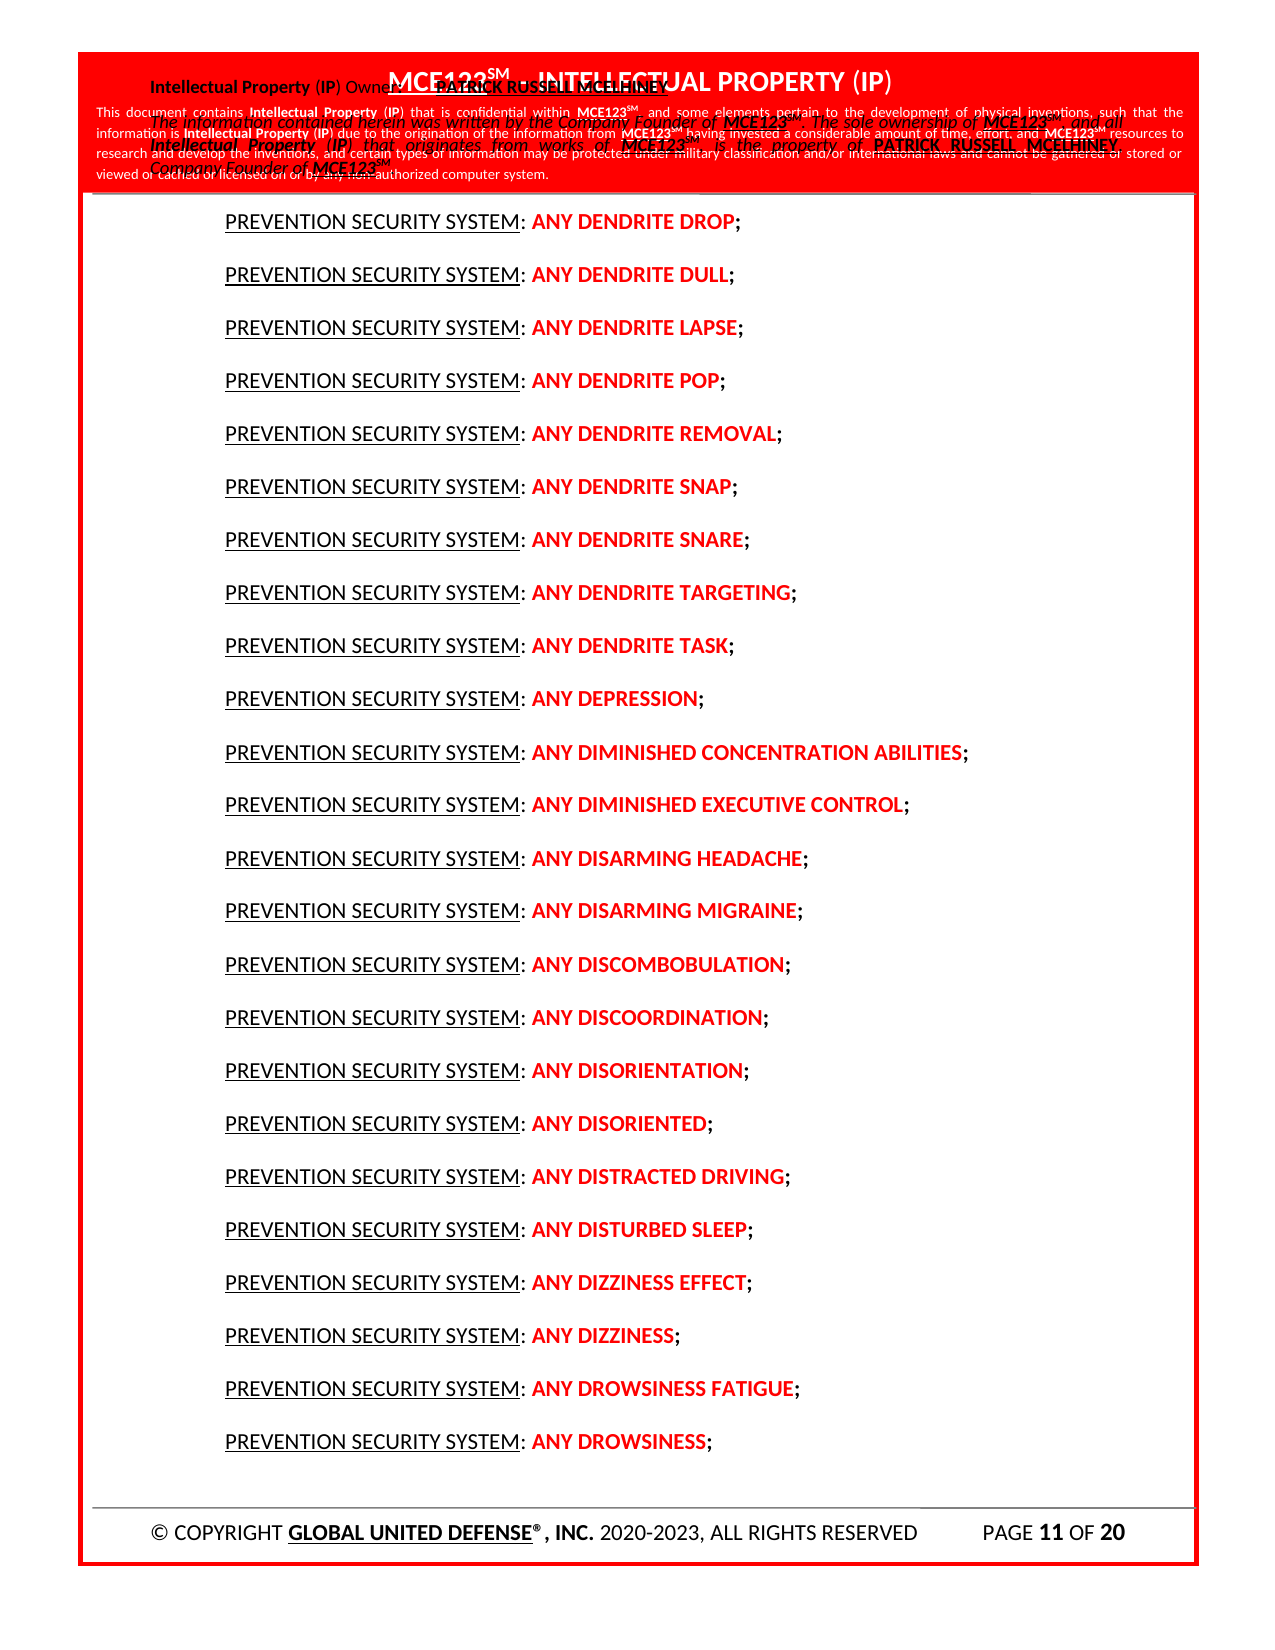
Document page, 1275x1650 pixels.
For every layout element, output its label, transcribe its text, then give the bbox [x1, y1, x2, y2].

text PREVENTION SECURITY SYSTEM: ANY DROWSINESS; [225, 1427, 1125, 1455]
text PREVENTION SECURITY SYSTEM: ANY DENDRITE POP; [225, 366, 1125, 394]
text PREVENTION SECURITY SYSTEM: ANY DROWSINESS FATIGUE; [225, 1374, 1125, 1402]
text PREVENTION SECURITY SYSTEM: ANY DISORIENTED; [225, 1109, 1125, 1137]
text PREVENTION SECURITY SYSTEM: ANY DISARMING HEADACHE; [225, 844, 1125, 872]
text PREVENTION SECURITY SYSTEM: ANY DISCOORDINATION; [225, 1003, 1125, 1031]
text PREVENTION SECURITY SYSTEM: ANY DENDRITE DROP; [225, 207, 1125, 235]
text PREVENTION SECURITY SYSTEM: ANY DENDRITE DULL; [225, 260, 1125, 288]
text PREVENTION SECURITY SYSTEM: ANY DIMINISHED EXECUTIVE CONTROL; [225, 791, 1125, 819]
text PREVENTION SECURITY SYSTEM: ANY DENDRITE SNAP; [225, 472, 1125, 501]
text PREVENTION SECURITY SYSTEM: ANY DEPRESSION; [225, 684, 1125, 713]
text PREVENTION SECURITY SYSTEM: ANY DIZZINESS; [225, 1321, 1125, 1349]
text PREVENTION SECURITY SYSTEM: ANY DISTRACTED DRIVING; [225, 1162, 1125, 1190]
text PREVENTION SECURITY SYSTEM: ANY DISCOMBOBULATION; [225, 950, 1125, 978]
text PREVENTION SECURITY SYSTEM: ANY DISARMING MIGRAINE; [225, 897, 1125, 925]
text PREVENTION SECURITY SYSTEM: ANY DENDRITE LAPSE; [225, 313, 1125, 341]
text PREVENTION SECURITY SYSTEM: ANY DIZZINESS EFFECT; [225, 1268, 1125, 1296]
text PREVENTION SECURITY SYSTEM: ANY DENDRITE REMOVAL; [225, 419, 1125, 447]
text PREVENTION SECURITY SYSTEM: ANY DENDRITE SNARE; [225, 526, 1125, 553]
text PREVENTION SECURITY SYSTEM: ANY DISORIENTATION; [225, 1056, 1125, 1084]
text PREVENTION SECURITY SYSTEM: ANY DIMINISHED CONCENTRATION ABILITIES; [225, 738, 1125, 766]
text PREVENTION SECURITY SYSTEM: ANY DISTURBED SLEEP; [225, 1215, 1125, 1243]
text PREVENTION SECURITY SYSTEM: ANY DENDRITE TASK; [225, 632, 1125, 659]
text PREVENTION SECURITY SYSTEM: ANY DENDRITE TARGETING; [225, 578, 1125, 607]
